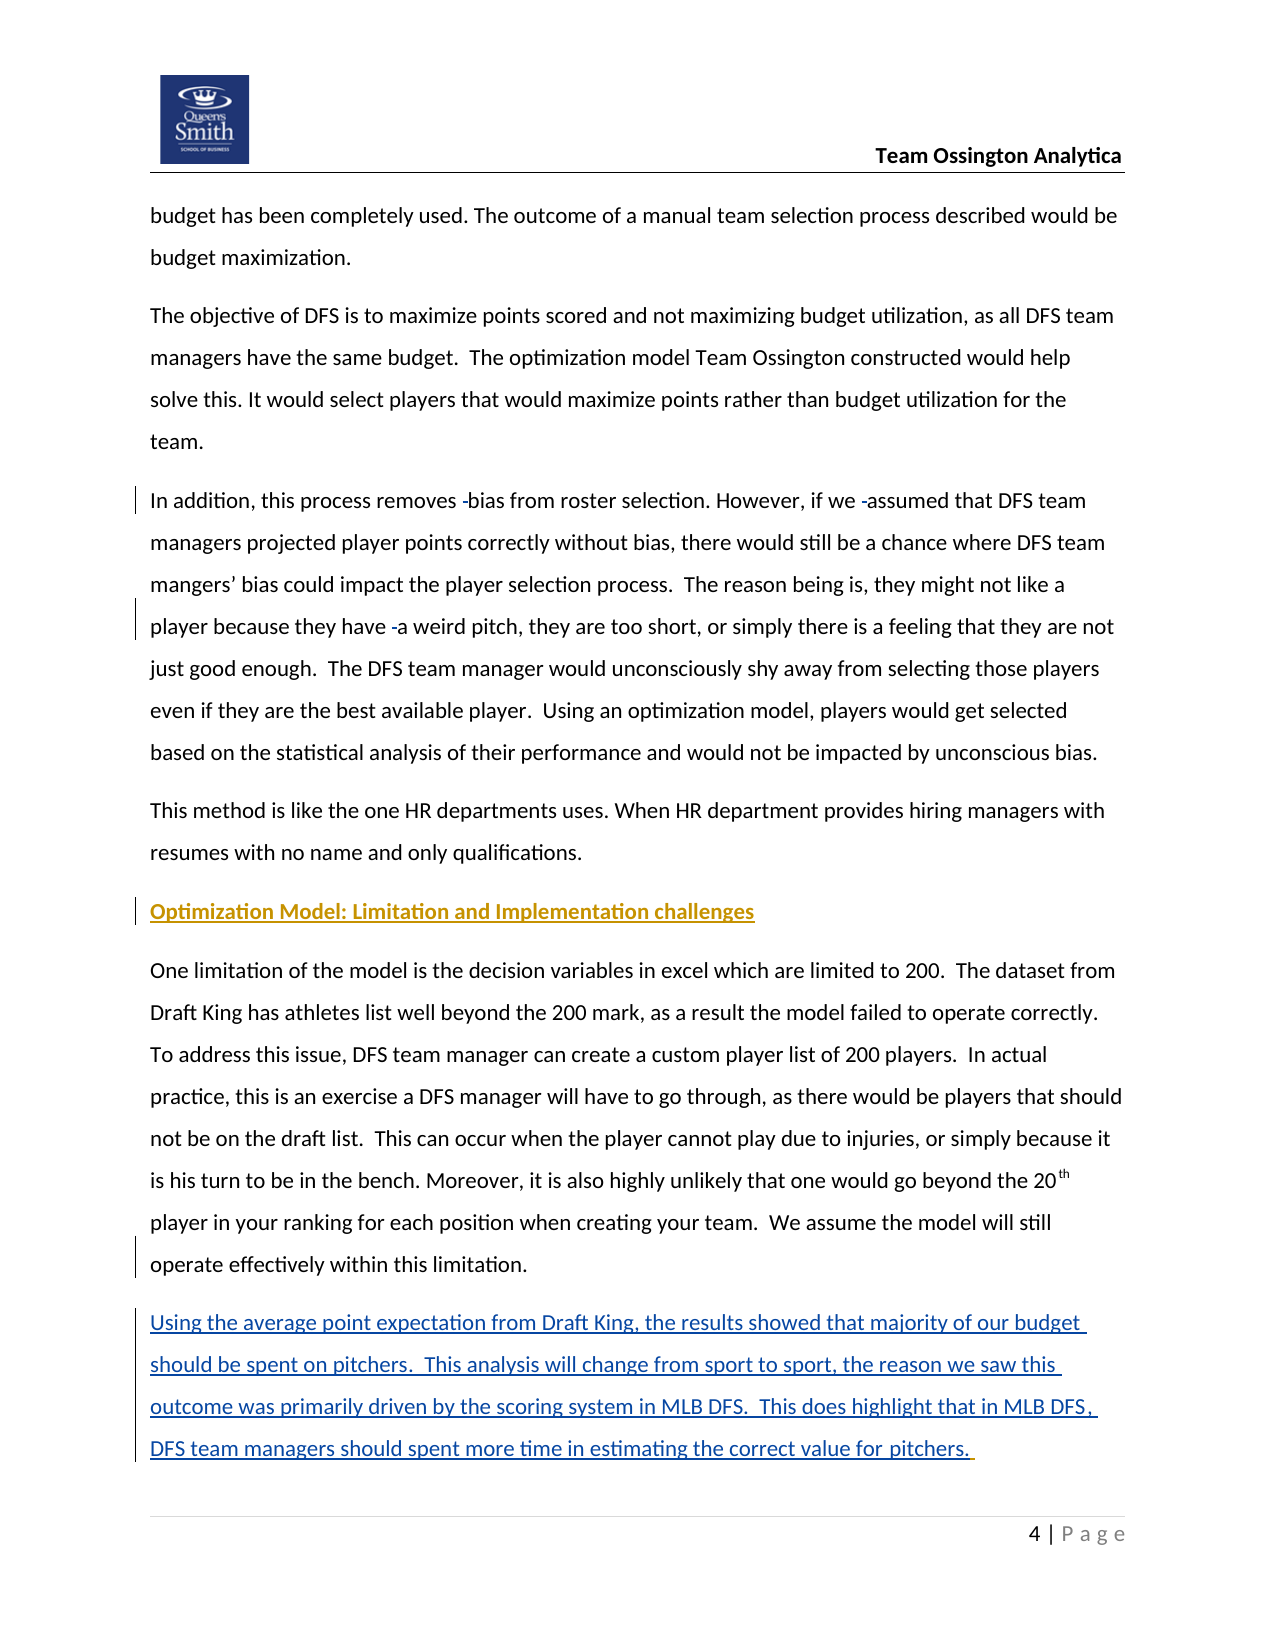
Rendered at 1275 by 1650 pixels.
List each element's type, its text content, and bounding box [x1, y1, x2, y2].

text In addition, this process removes bias from roster selection. However, if we assumed that DFS team managers projected player points correctly without bias, there would still be a chance where DFS team mangers’ bias could impact the player selection process. The reason being is, they might not like a player because they have a weird pitch, they are too short, or simply there is a feeling that they are not just good enough. The DFS team manager would unconsciously shy away from selecting those players even if they are the best available player. Using an optimization model, players would get selected based on the statistical analysis of their performance and would not be impacted by unconscious bias. [150, 486, 1125, 766]
picture [160, 75, 250, 164]
text The objective of DFS is to maximize points scored and not maximizing budget utilization, as all DFS team managers have the same budget. The optimization model Team Ossington constructed would help solve this. It would select players that would maximize points rather than budget utilization for the team. [150, 301, 1125, 455]
text One limitation of the model is the decision variables in excel which are limited to 200. The dataset from Draft King has athletes list well beyond the 200 mark, as a result the model failed to operate correctly. To address this issue, DFS team manager can create a custom player list of 200 players. In actual practice, this is an exercise a DFS manager will have to go through, as there would be players that should not be on the draft list. This can occur when the player cannot play due to injuries, or simply because it is his turn to be in the bench. Moreover, it is also highly unlikely that one would go beyond the 20th player in your ranking for each position when creating your team. We assume the model will still operate effectively within this limitation. [150, 956, 1125, 1278]
text Optimization Model: Limitation and Implementation challenges [150, 897, 1125, 925]
text This method is like the one HR departments uses. When HR department provides hiring managers with resumes with no name and only qualifications. [150, 797, 1125, 867]
